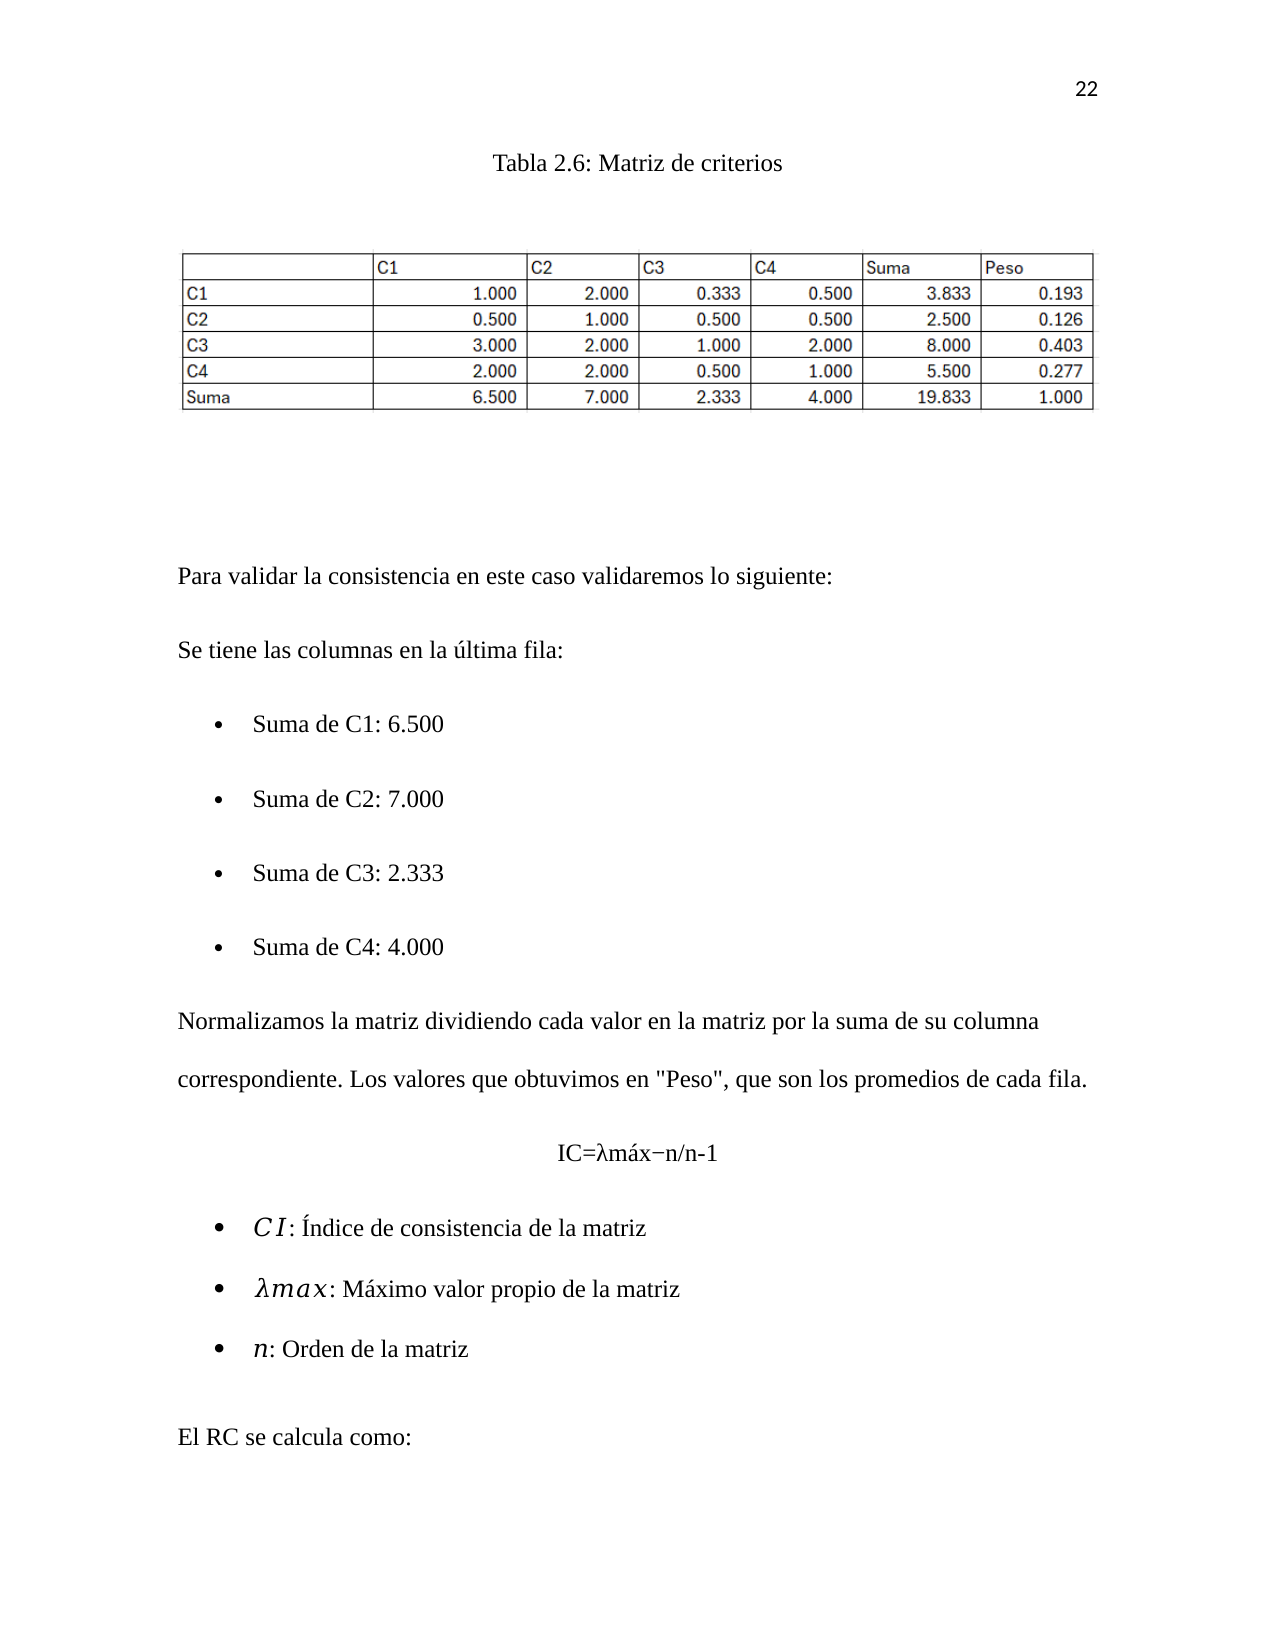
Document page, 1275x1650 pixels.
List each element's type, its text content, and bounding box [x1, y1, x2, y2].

list 𝑛: Orden de la matriz [215, 1333, 1098, 1363]
text Tabla 2.6: Matriz de criterios [177, 148, 1098, 176]
list Suma de C1: 6.500 [215, 709, 1098, 738]
text Normalizamos la matriz dividiendo cada valor en la matriz por la suma de su columna correspondiente. Los valores que obtuvimos en "Peso", que son los promedios de cada fila. [177, 1006, 1098, 1092]
list 𝜆𝑚𝑎𝑥: Máximo valor propio de la matriz [215, 1272, 1098, 1303]
text Para validar la consistencia en este caso validaremos lo siguiente: [177, 561, 1098, 590]
picture [178, 249, 1100, 413]
text IC=λmáx​−n/n-1​ [177, 1138, 1098, 1167]
list Suma de C4: 4.000 [215, 932, 1098, 961]
list 𝐶𝐼: Índice de consistencia de la matriz [215, 1212, 1098, 1242]
list Suma de C3: 2.333 [215, 858, 1098, 887]
text Se tiene las columnas en la última fila: [177, 635, 1098, 664]
text El RC se calcula como: [177, 1422, 1098, 1451]
list Suma de C2: 7.000 [215, 784, 1098, 812]
